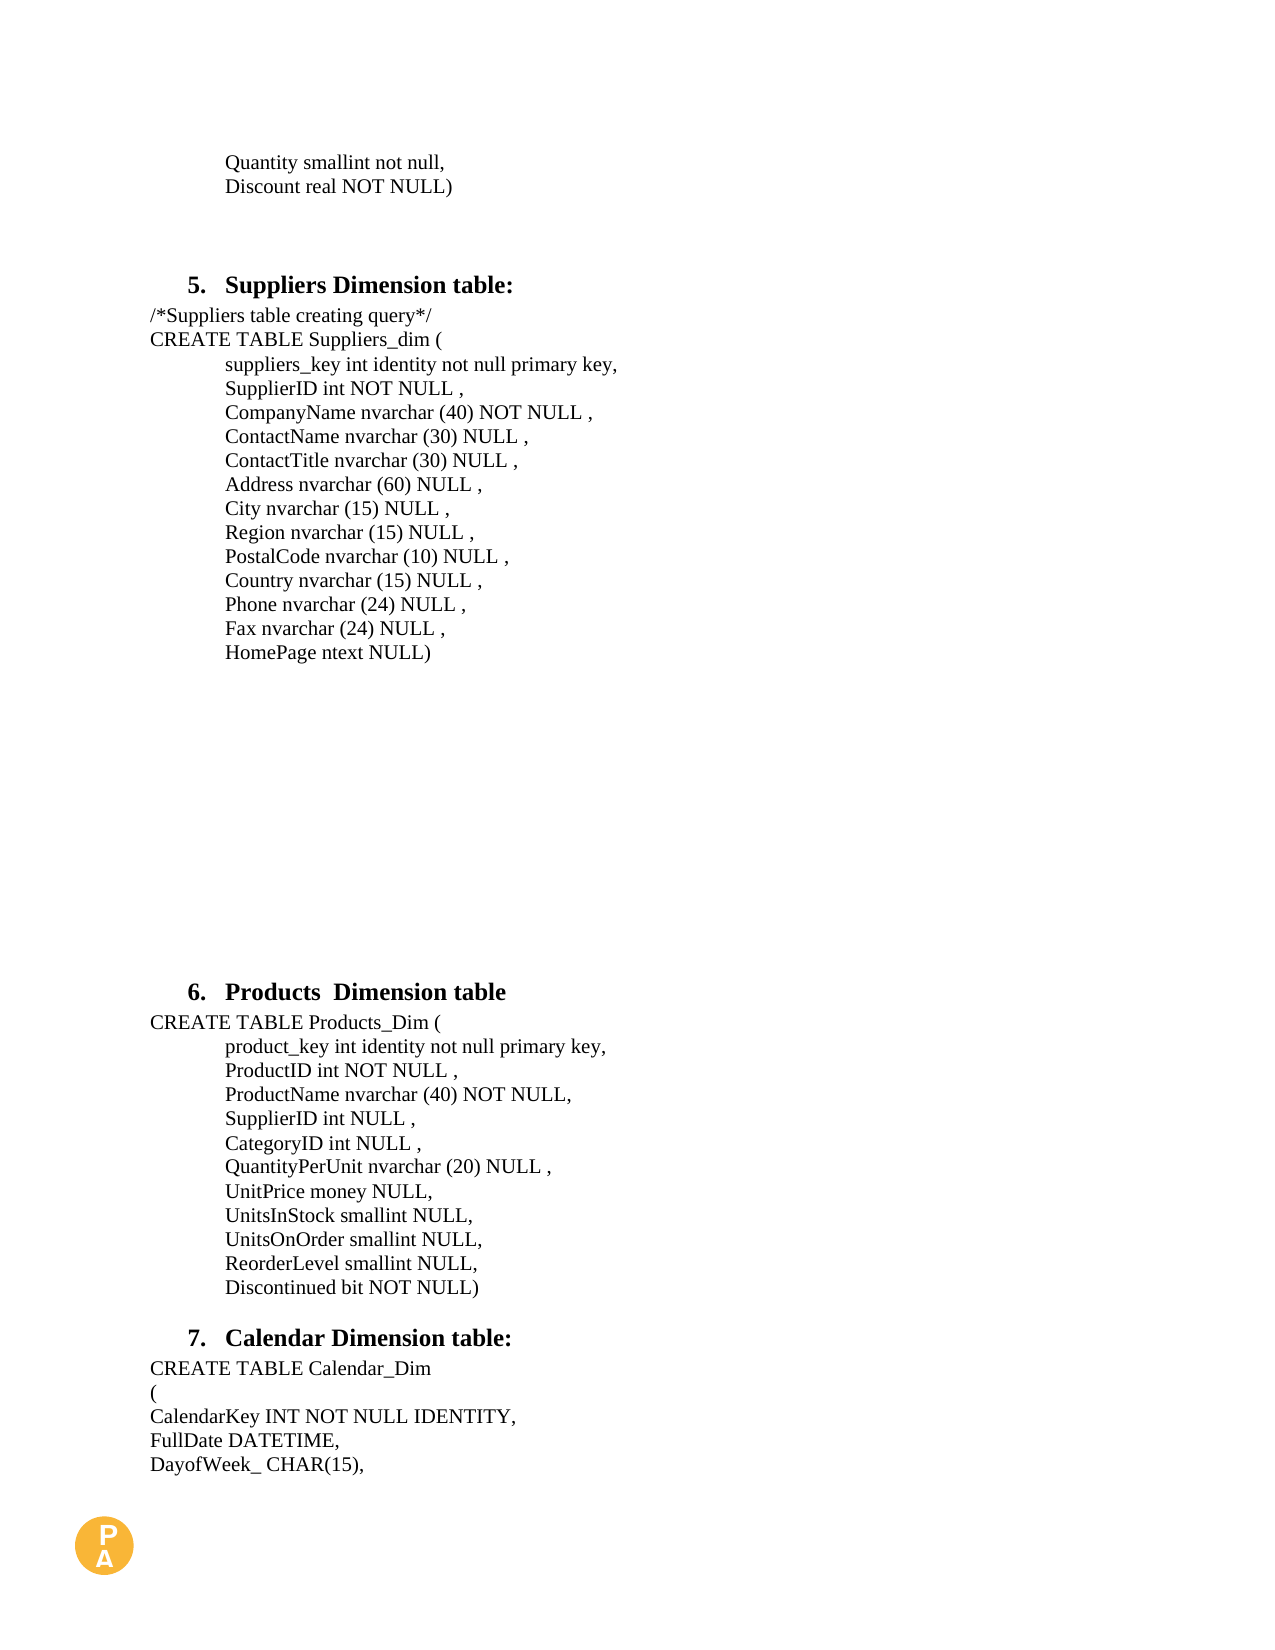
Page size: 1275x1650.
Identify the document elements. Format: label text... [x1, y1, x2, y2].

text CalendarKey INT NOT NULL IDENTITY, [150, 1404, 1125, 1428]
text ContactName nvarchar (30) NULL , [150, 424, 1125, 448]
text DayofWeek_ CHAR(15), [150, 1452, 1125, 1476]
text Discount real NOT NULL) [150, 174, 1125, 198]
text FullDate DATETIME, [150, 1428, 1125, 1452]
text Address nvarchar (60) NULL , [150, 472, 1125, 496]
text Fax nvarchar (24) NULL , [150, 616, 1125, 640]
text Discontinued bit NOT NULL) [150, 1275, 1125, 1299]
text ProductID int NOT NULL , [150, 1058, 1125, 1082]
text CREATE TABLE Products_Dim ( [150, 1010, 1125, 1034]
text ReorderLevel smallint NULL, [150, 1251, 1125, 1275]
text Quantity smallint not null, [150, 150, 1125, 174]
text Region nvarchar (15) NULL , [150, 520, 1125, 544]
text suppliers_key int identity not null primary key, [150, 351, 1125, 376]
text CREATE TABLE Calendar_Dim [150, 1356, 1125, 1380]
text City nvarchar (15) NULL , [150, 496, 1125, 520]
text Country nvarchar (15) NULL , [150, 568, 1125, 592]
list Suppliers Dimension table: [187, 270, 1125, 299]
list Products Dimension table [187, 977, 1125, 1006]
text ProductName nvarchar (40) NOT NULL, [150, 1082, 1125, 1106]
text QuantityPerUnit nvarchar (20) NULL , [150, 1154, 1125, 1178]
text product_key int identity not null primary key, [150, 1034, 1125, 1058]
text SupplierID int NULL , [150, 1106, 1125, 1130]
text PostalCode nvarchar (10) NULL , [150, 544, 1125, 568]
text HomePage ntext NULL) [150, 640, 1125, 664]
text ContactTitle nvarchar (30) NULL , [150, 448, 1125, 472]
text CompanyName nvarchar (40) NOT NULL , [150, 399, 1125, 424]
text ( [150, 1380, 1125, 1404]
text UnitPrice money NULL, [150, 1178, 1125, 1203]
list Calendar Dimension table: [187, 1323, 1125, 1352]
text UnitsInStock smallint NULL, [150, 1203, 1125, 1227]
text UnitsOnOrder smallint NULL, [150, 1227, 1125, 1251]
text Phone nvarchar (24) NULL , [150, 592, 1125, 616]
text CategoryID int NULL , [150, 1130, 1125, 1154]
text /*Suppliers table creating query*/ [150, 303, 1125, 327]
text CREATE TABLE Suppliers_dim ( [150, 327, 1125, 351]
text SupplierID int NOT NULL , [150, 376, 1125, 399]
